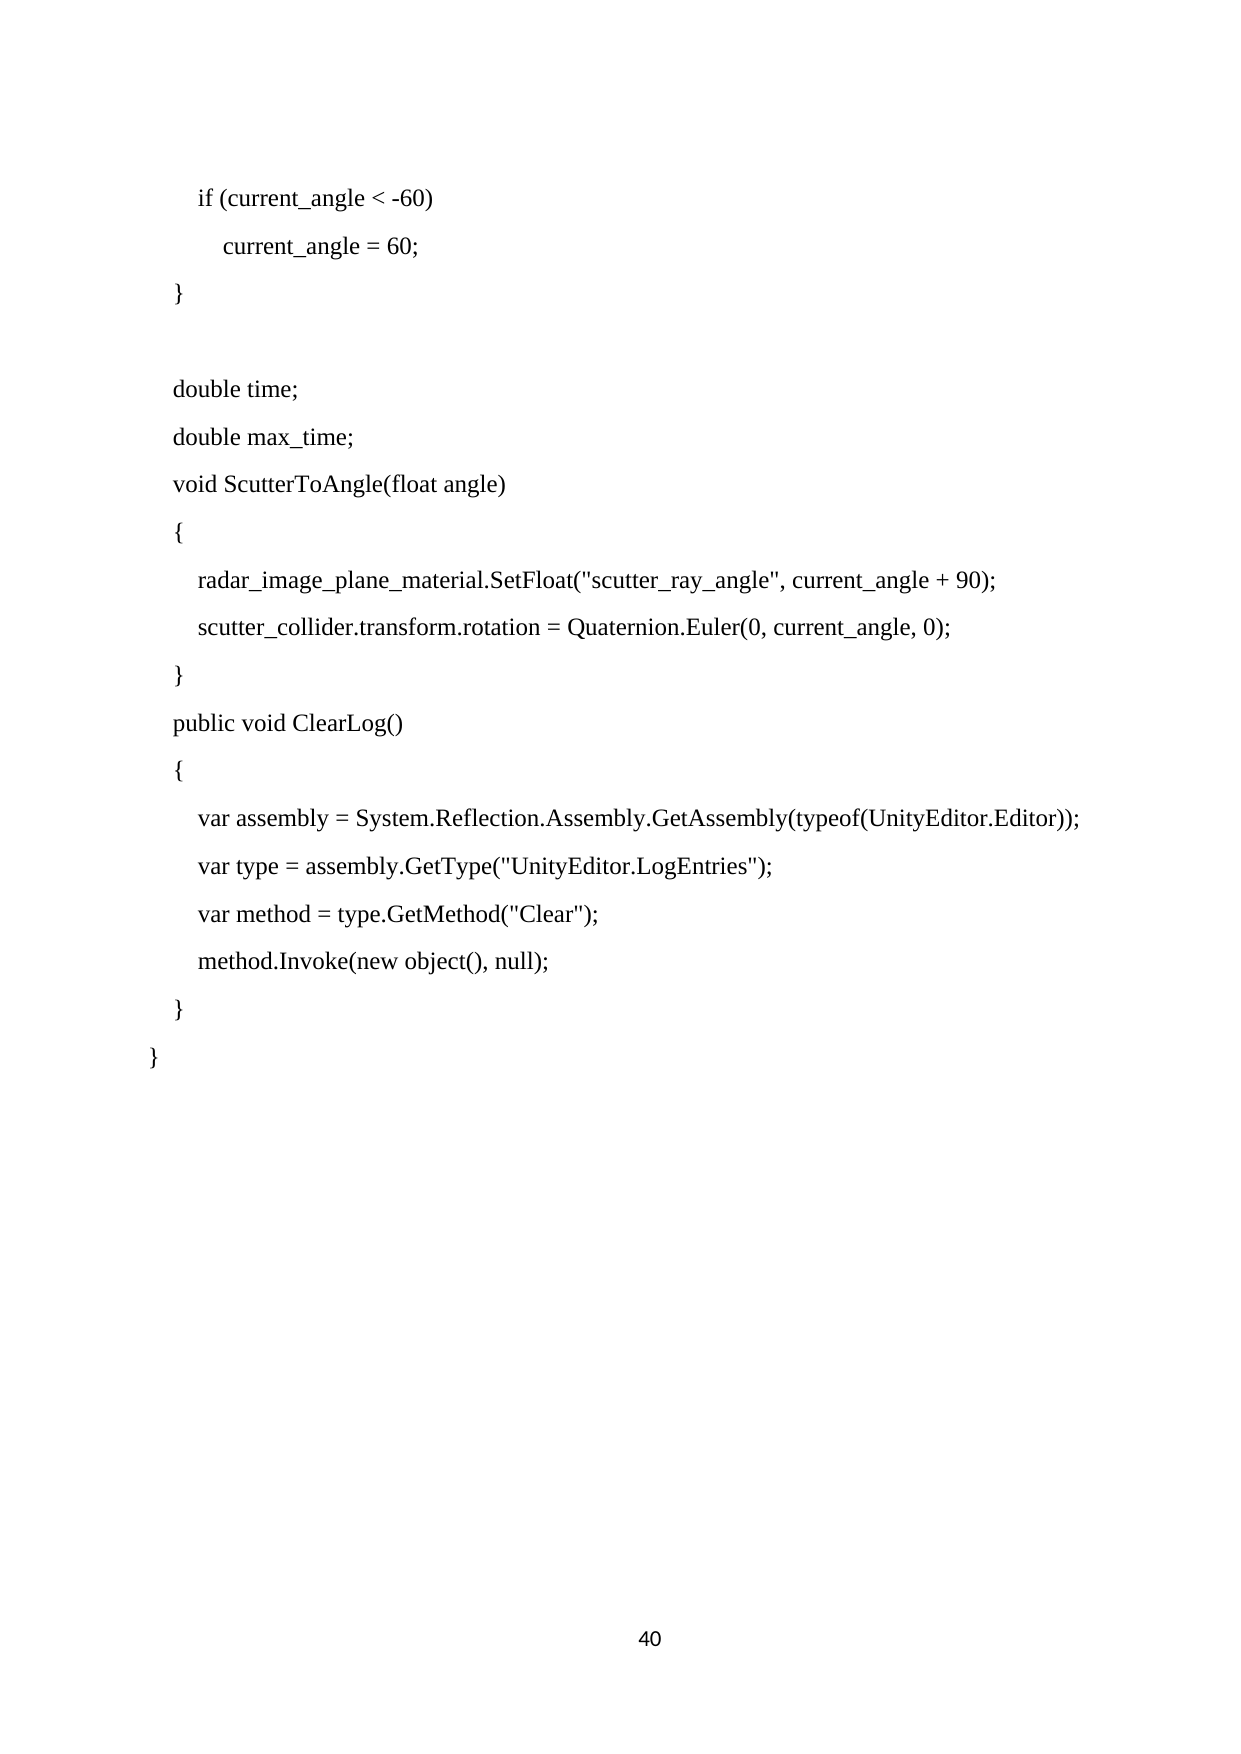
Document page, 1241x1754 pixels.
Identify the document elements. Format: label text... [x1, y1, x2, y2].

text double time; [148, 374, 1152, 403]
text current_angle = 60; [148, 231, 1152, 259]
text } [148, 994, 1152, 1023]
text } [148, 278, 1152, 307]
text var method = type.GetMethod("Clear"); [148, 899, 1152, 927]
text radar_image_plane_material.SetFloat("scutter_ray_angle", current_angle + 90); [148, 565, 1152, 593]
text scutter_collider.transform.rotation = Quaternion.Euler(0, current_angle, 0); [148, 612, 1152, 641]
text void ScutterToAngle(float angle) [148, 469, 1152, 498]
text { [148, 517, 1152, 546]
text if (current_angle < -60) [148, 183, 1152, 212]
text double max_time; [148, 422, 1152, 450]
text var type = assembly.GetType("UnityEditor.LogEntries"); [148, 851, 1152, 880]
text } [148, 660, 1152, 689]
text var assembly = System.Reflection.Assembly.GetAssembly(typeof(UnityEditor.Editor)); [148, 803, 1152, 832]
text { [148, 756, 1152, 784]
text public void ClearLog() [148, 708, 1152, 737]
text } [148, 1042, 1152, 1071]
text method.Invoke(new object(), null); [148, 946, 1152, 975]
